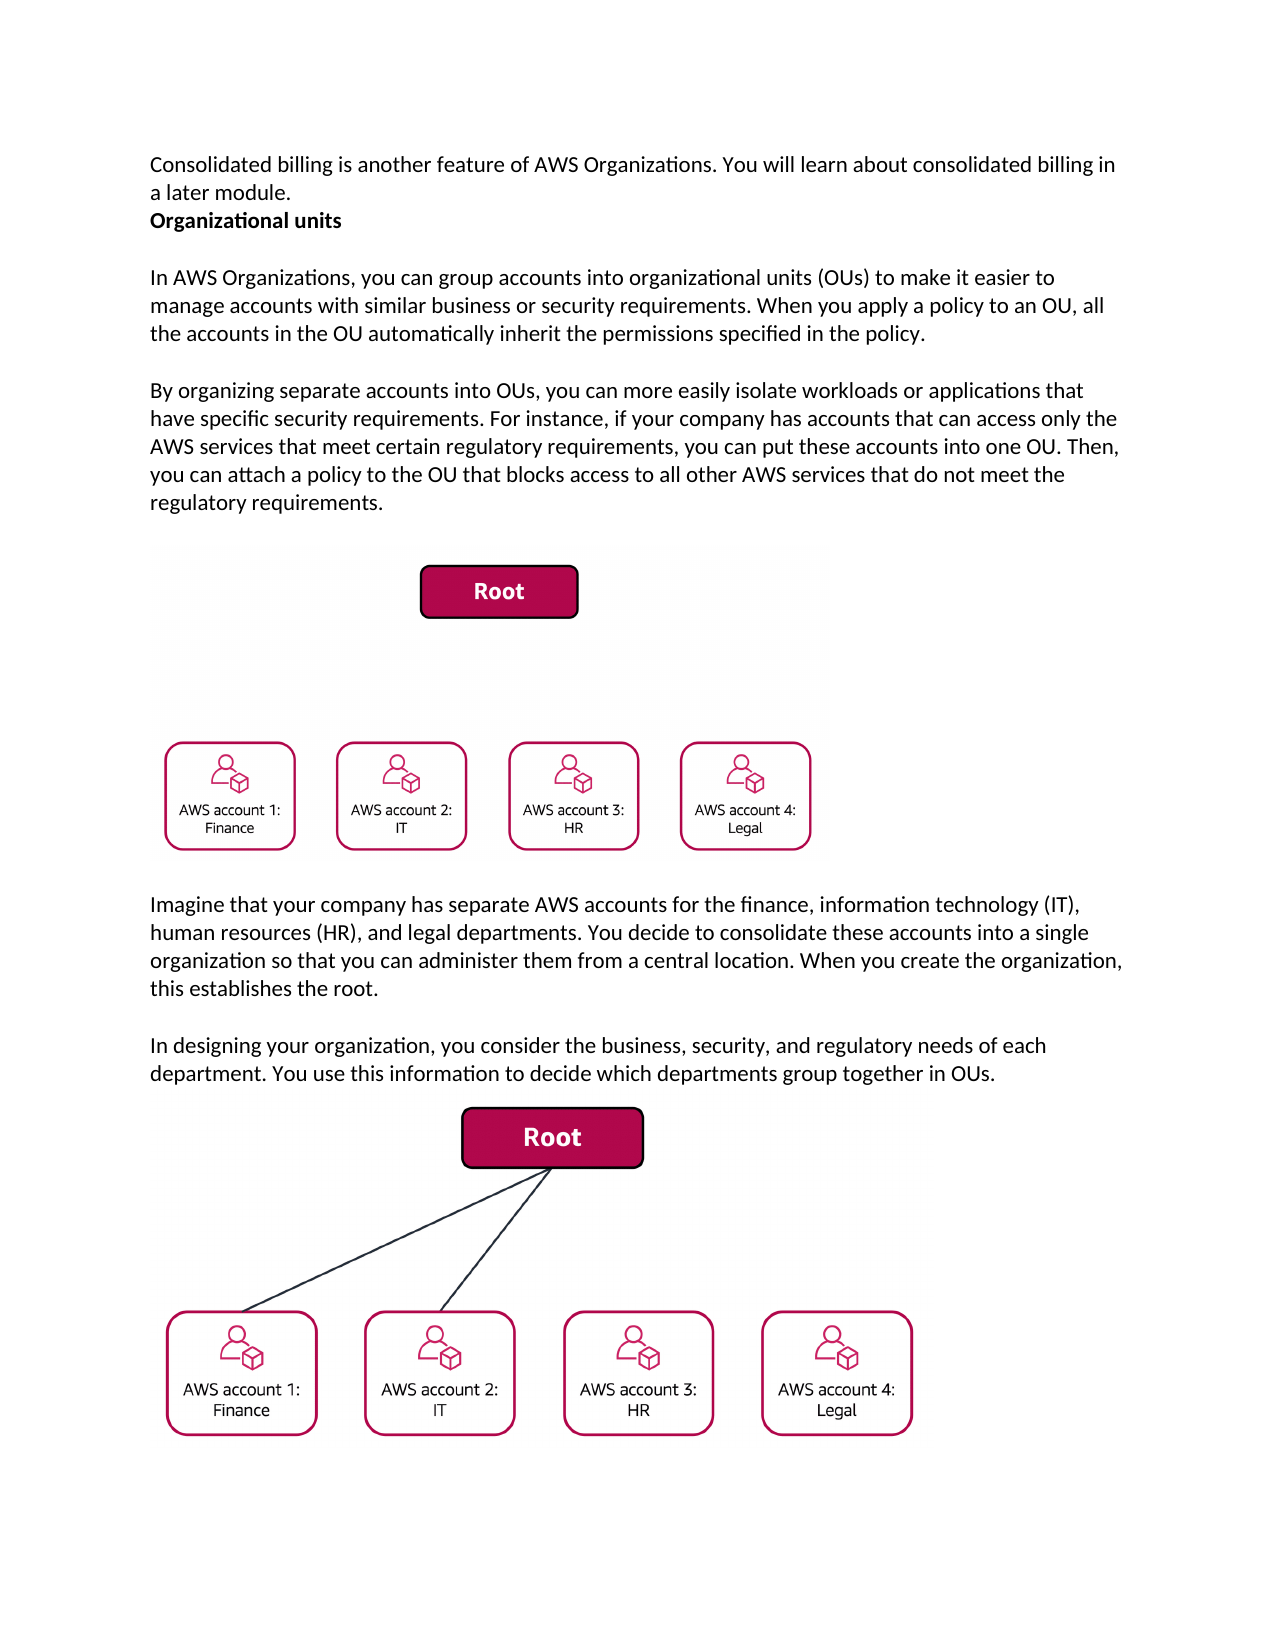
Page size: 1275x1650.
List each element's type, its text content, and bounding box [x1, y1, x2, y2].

text Organizational units [150, 206, 1125, 234]
text In designing your organization, you consider the business, security, and regulatory needs of each department. You use this information to decide which departments group together in OUs. [150, 1031, 1125, 1087]
text By organizing separate accounts into OUs, you can more easily isolate workloads or applications that have specific security requirements. For instance, if your company has accounts that can access only the AWS services that meet certain regulatory requirements, you can put these accounts into one OU. Then, you can attach a policy to the OU that blocks access to all other AWS services that do not meet the regulatory requirements. [150, 376, 1125, 517]
text Consolidated billing is another feature of AWS Organizations. You will learn about consolidated billing in a later module. [150, 150, 1125, 206]
text In AWS Organizations, you can group accounts into organizational units (OUs) to make it easier to manage accounts with similar business or security requirements. When you apply a policy to an OU, all the accounts in the OU automatically inherit the permissions specified in the policy. [150, 263, 1125, 347]
picture [150, 1087, 935, 1448]
text Imagine that your company has separate AWS accounts for the finance, information technology (IT), human resources (HR), and legal departments. You decide to consolidate these accounts into a single organization so that you can administer them from a central location. When you create the organization, this establishes the root. [150, 890, 1125, 1002]
picture [150, 545, 831, 861]
